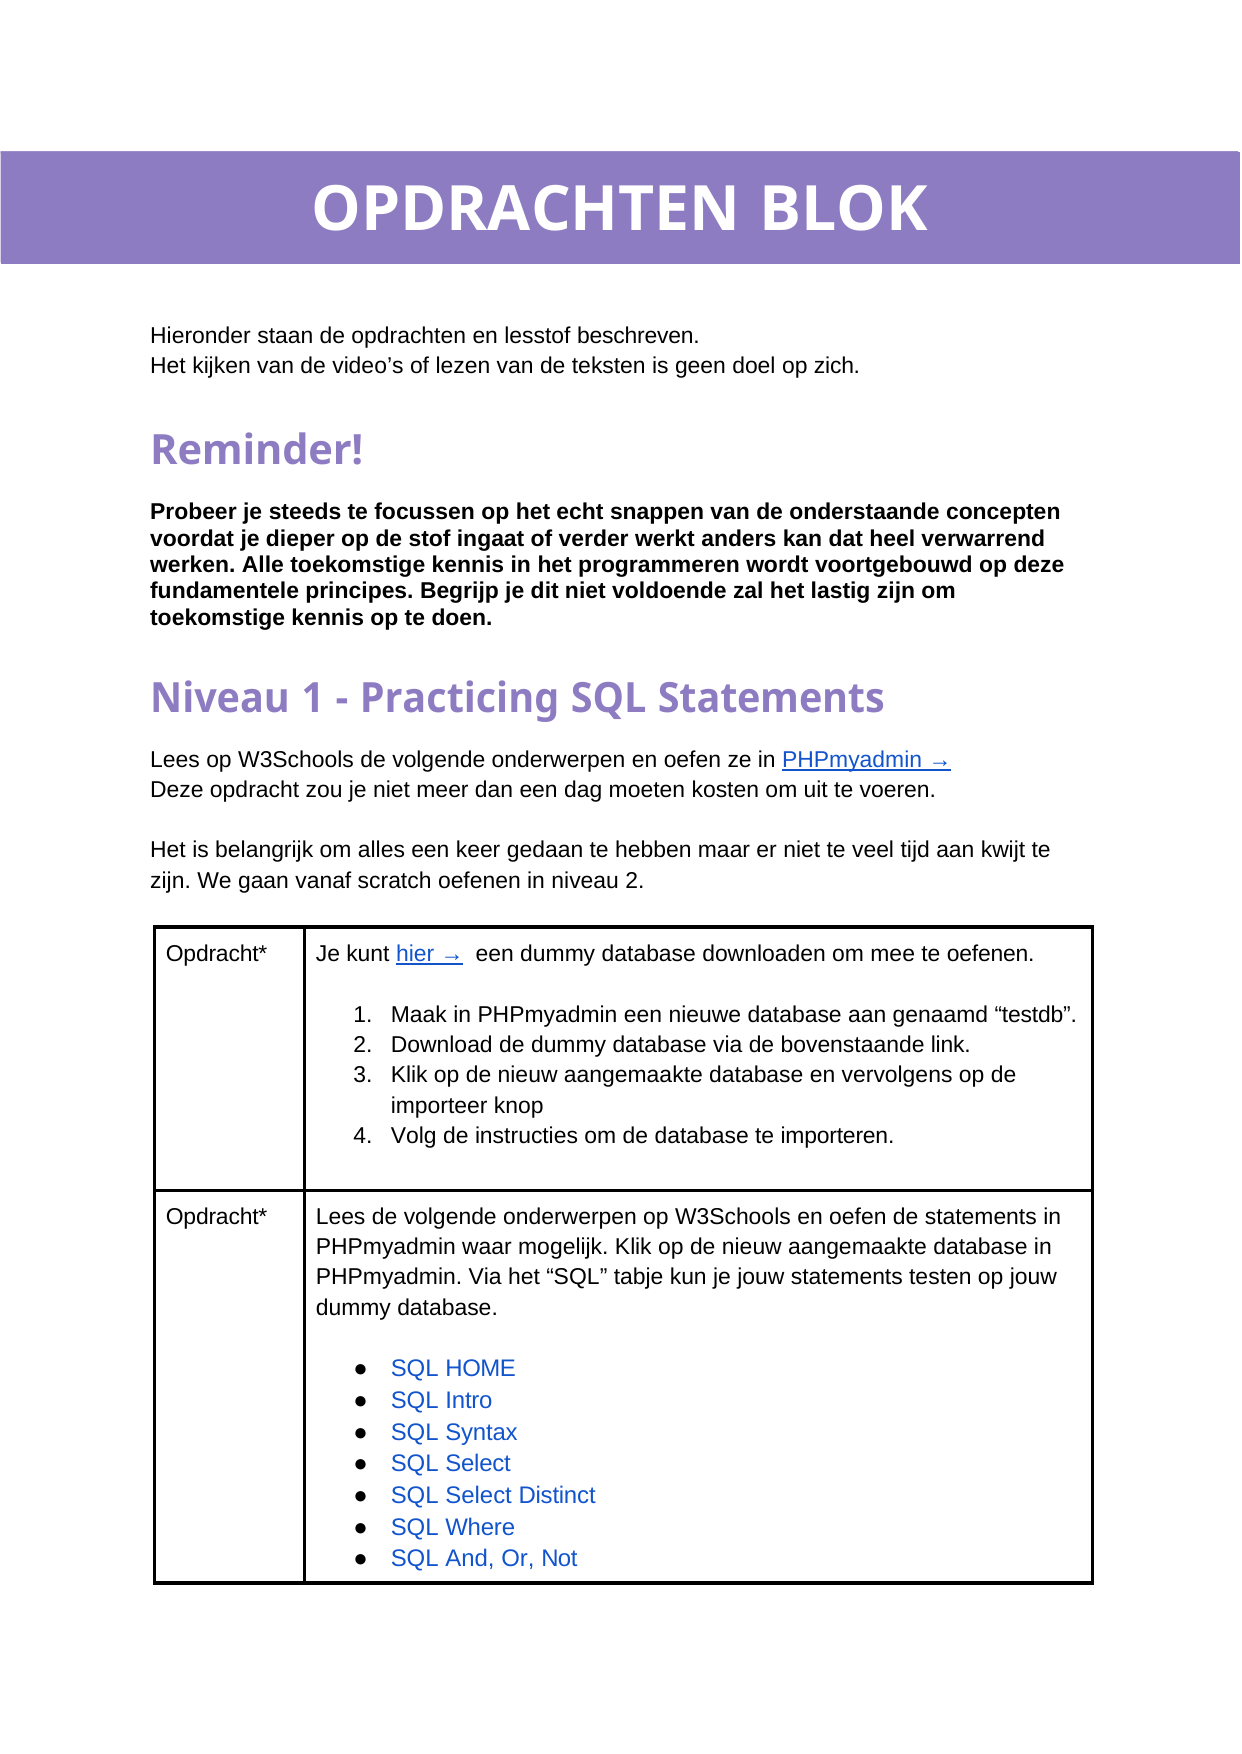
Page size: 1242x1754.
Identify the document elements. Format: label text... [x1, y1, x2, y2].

table_header Je kunt hier → een dummy database downloaden om mee te oefenen. Maak in PHPmyadmin een nieuwe database aan genaamd “testdb”. Download de dummy database via de bovenstaande link. Klik op de nieuw aangemaakte database en vervolgens op de importeer knop Volg de instructies om de database te importeren. [306, 929, 1091, 1189]
text Het is belangrijk om alles een keer gedaan te hebben maar er niet te veel tijd aan kwijt te zijn. We gaan vanaf scratch oefenen in niveau 2. [150, 836, 1079, 893]
table_cell Opdracht* [156, 1192, 303, 1581]
text Lees op W3Schools de volgende onderwerpen en oefen ze in PHPmyadmin → Deze opdracht zou je niet meer dan een dag moeten kosten om uit te voeren. [150, 746, 971, 802]
text Probeer je steeds te focussen op het echt snappen van de onderstaande concepten voordat je dieper op de stof ingaat of verder werkt anders kan dat heel verwarrend werken. Alle toekomstige kennis in het programmeren wordt voortgebouwd op deze fundamentele principes. Begrijp je dit niet voldoende zal het lastig zijn om toekomstige kennis op te doen. [150, 498, 1088, 630]
text Het kijken van de video’s of lezen van de teksten is geen doel op zich. [150, 352, 1242, 378]
table_cell Lees de volgende onderwerpen op W3Schools en oefen de statements in PHPmyadmin waar mogelijk. Klik op de nieuw aangemaakte database in PHPmyadmin. Via het “SQL” tabje kun je jouw statements testen op jouw dummy database. SQL HOME SQL Intro SQL Syntax SQL Select SQL Select Distinct SQL Where SQL And, Or, Not [306, 1192, 1091, 1581]
table_header Opdracht* [156, 929, 303, 1189]
subtitle Reminder! [150, 420, 1242, 477]
subtitle Niveau 1 - Practicing SQL Statements [150, 668, 1242, 724]
text Hieronder staan de opdrachten en lesstof beschreven. [150, 322, 1242, 348]
